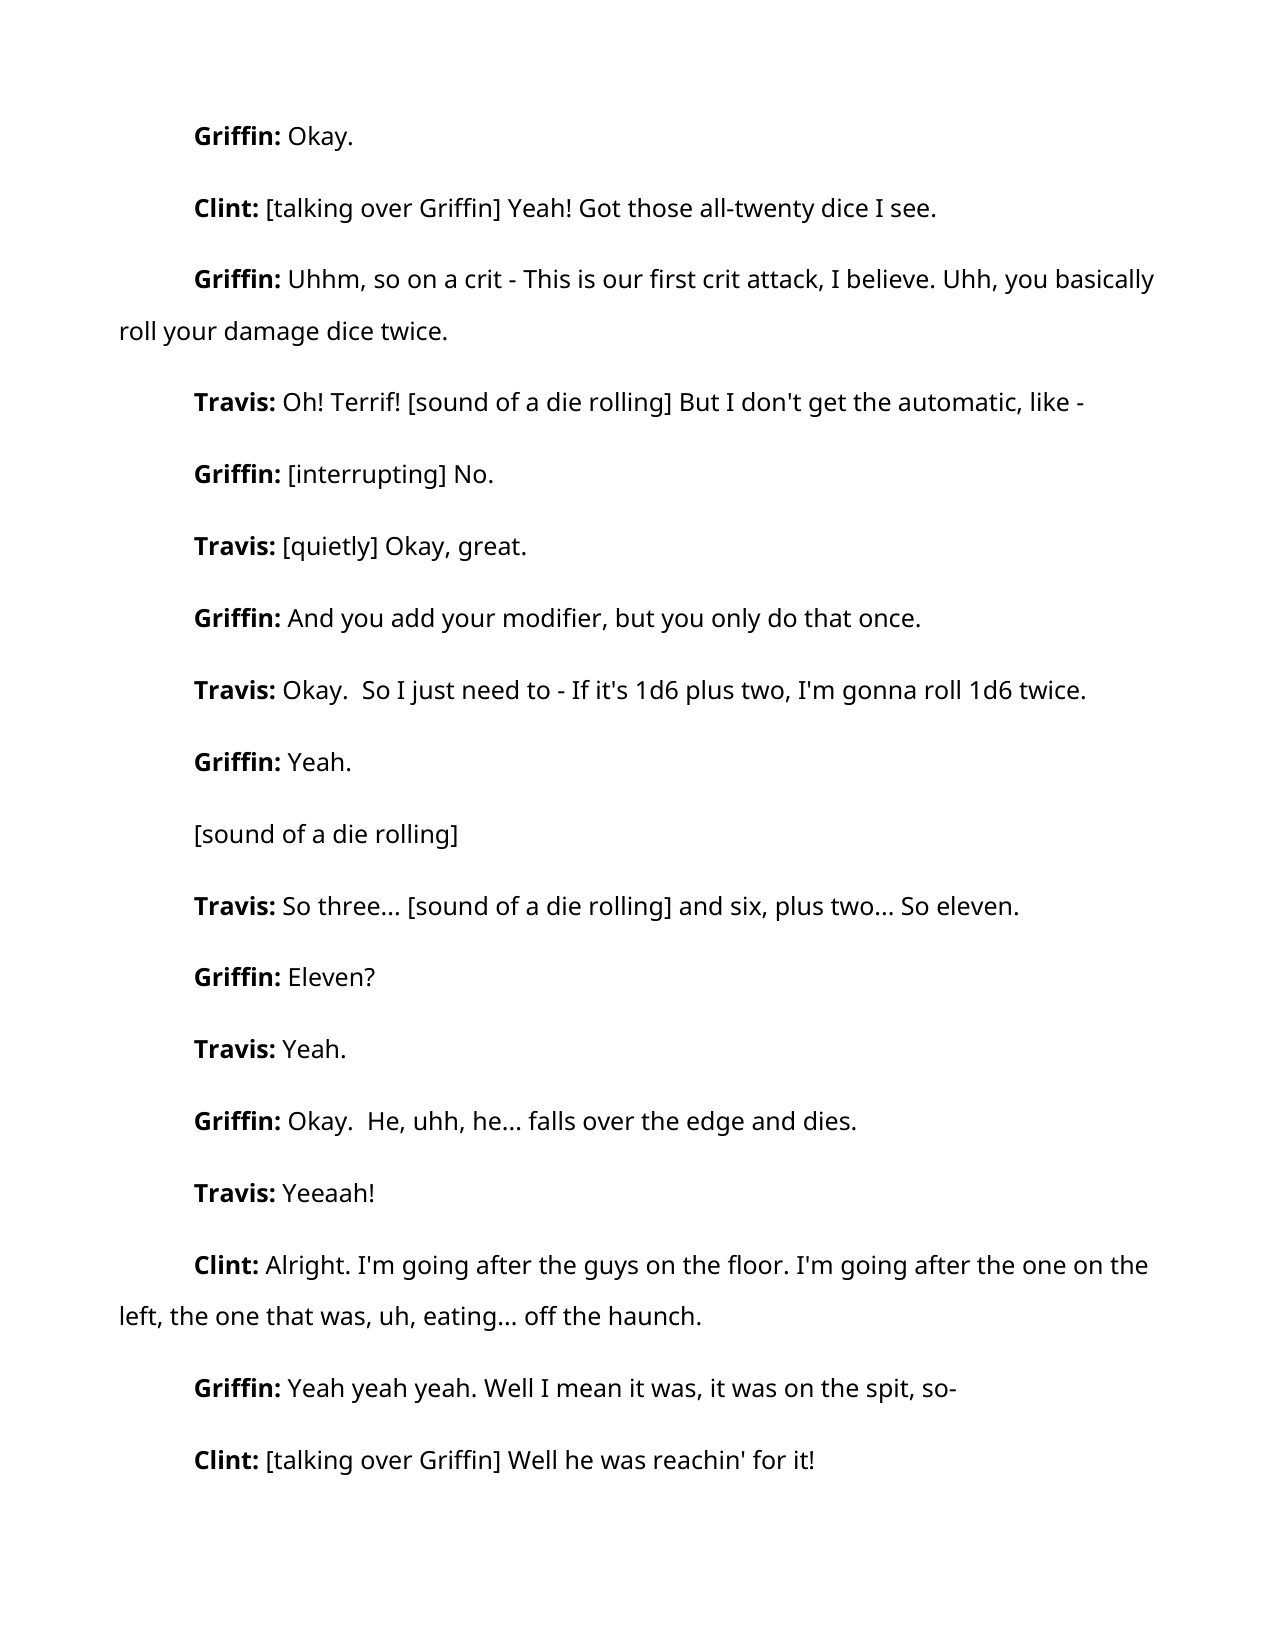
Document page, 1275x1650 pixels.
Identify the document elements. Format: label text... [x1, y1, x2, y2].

text Griffin: Yeah yeah yeah. Well I mean it was, it was on the spit, so- [118, 1371, 1172, 1404]
text Griffin: Eleven? [118, 960, 1172, 994]
text Griffin: Okay. He, uhh, he... falls over the edge and dies. [118, 1104, 1172, 1138]
text Griffin: Yeah. [118, 744, 1172, 778]
text [sound of a die rolling] [118, 816, 1172, 850]
text Griffin: Okay. [118, 118, 1172, 152]
text Griffin: Uhhm, so on a crit - This is our first crit attack, I believe. Uhh, you basically roll your damage dice twice. [118, 262, 1172, 347]
text Travis: So three... [sound of a die rolling] and six, plus two... So eleven. [118, 888, 1172, 922]
text Clint: [talking over Griffin] Yeah! Got those all-twenty dice I see. [118, 190, 1172, 224]
text Travis: Yeeaah! [118, 1176, 1172, 1210]
text Clint: [talking over Griffin] Well he was reachin' for it! [118, 1442, 1172, 1476]
text Griffin: And you add your modifier, but you only do that once. [118, 601, 1172, 635]
text Griffin: [interrupting] No. [118, 457, 1172, 491]
text Travis: Oh! Terrif! [sound of a die rolling] But I don't get the automatic, like - [118, 385, 1172, 419]
text Travis: Yeah. [118, 1032, 1172, 1066]
text Clint: Alright. I'm going after the guys on the floor. I'm going after the one on the left, the one that was, uh, eating... off the haunch. [118, 1248, 1172, 1333]
text Travis: [quietly] Okay, great. [118, 529, 1172, 563]
text Travis: Okay. So I just need to - If it's 1d6 plus two, I'm gonna roll 1d6 twice. [118, 673, 1172, 707]
